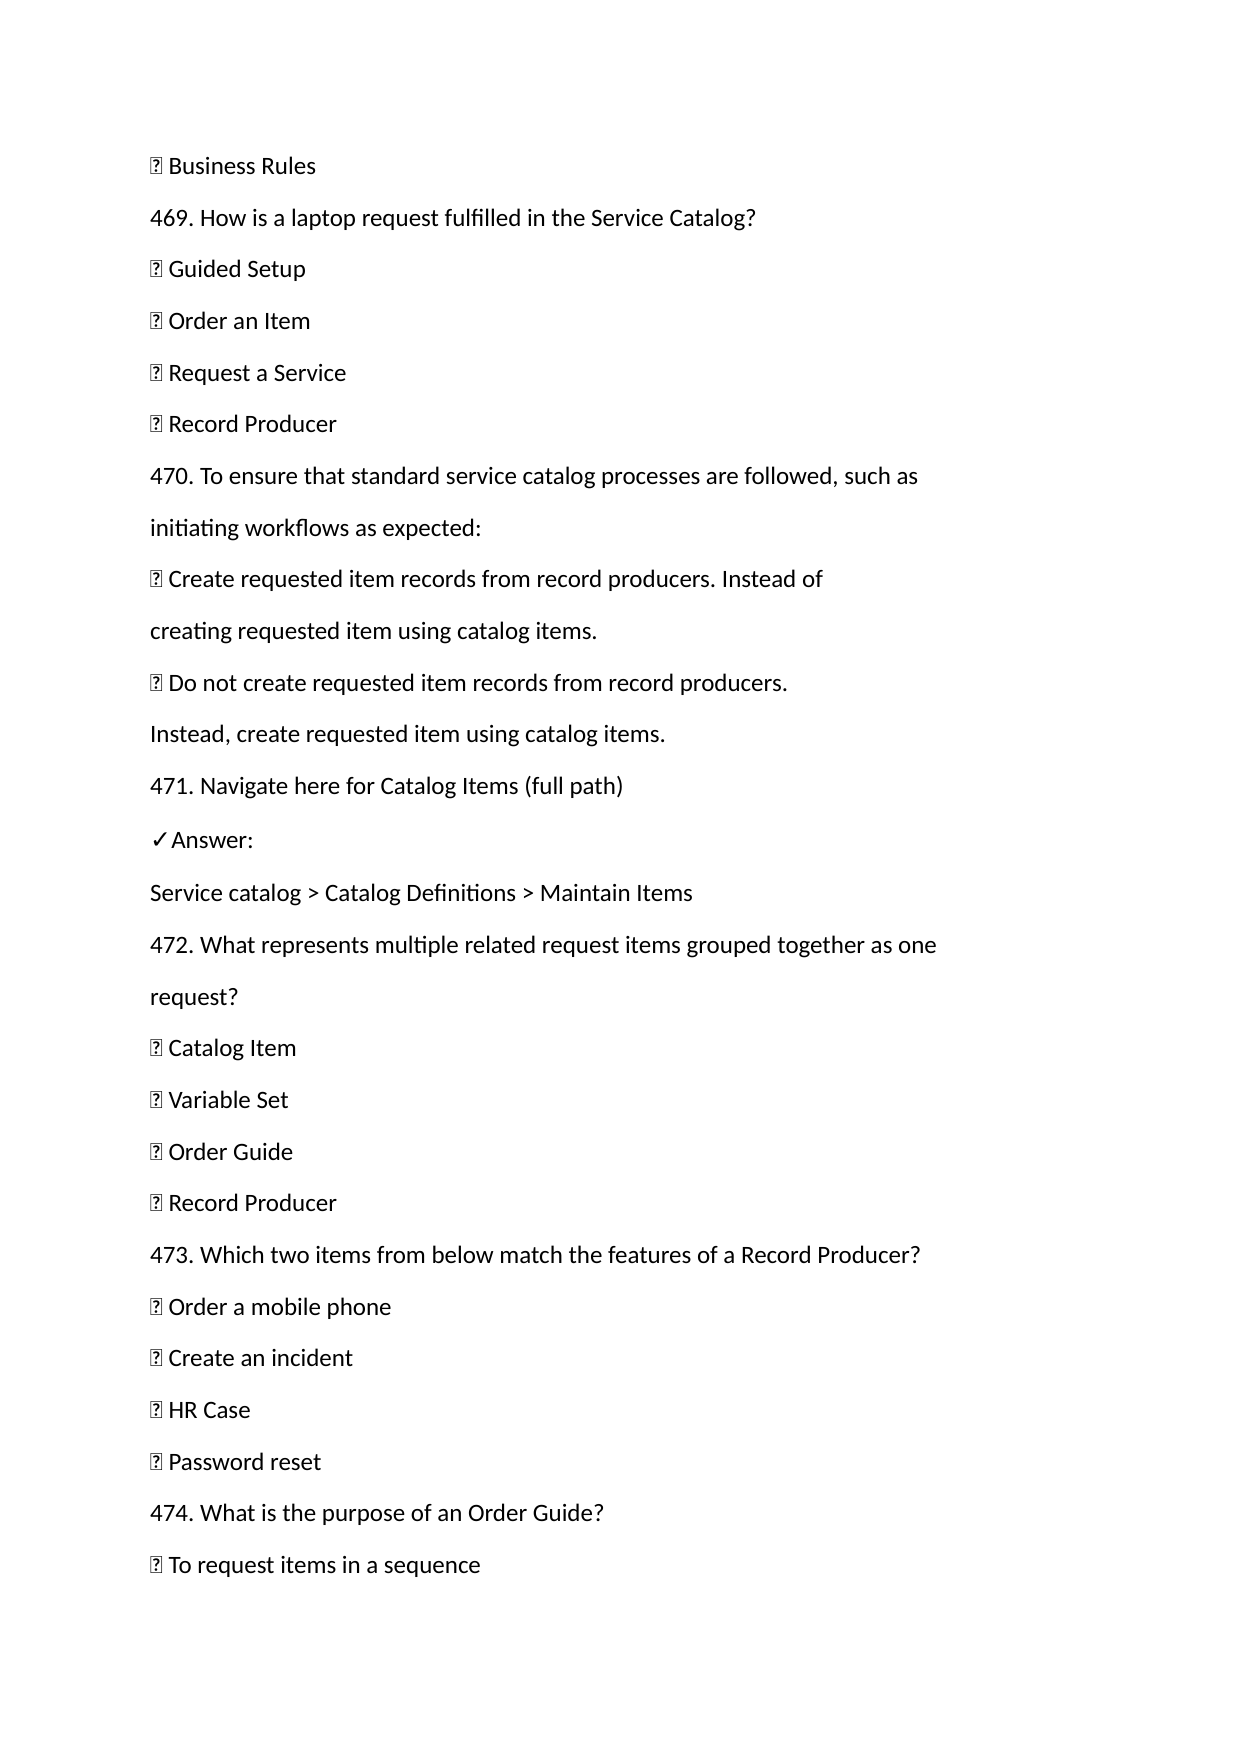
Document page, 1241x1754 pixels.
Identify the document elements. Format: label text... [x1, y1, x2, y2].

text Instead, create requested item using catalog items. [150, 718, 1090, 749]
text  Guided Setup [150, 253, 1090, 284]
text initiating workflows as expected: [150, 512, 1090, 542]
text  Create an incident [150, 1342, 1090, 1373]
text  Order a mobile phone [150, 1291, 1090, 1321]
text  Variable Set [150, 1084, 1090, 1115]
text  Catalog Item [150, 1032, 1090, 1063]
text  Business Rules [150, 150, 1090, 181]
text  HR Case [150, 1394, 1090, 1425]
text ✓Answer: [150, 822, 1090, 856]
text 474. What is the purpose of an Order Guide? [150, 1497, 1090, 1528]
text 471. Navigate here for Catalog Items (full path) [150, 770, 1090, 801]
text  Create requested item records from record producers. Instead of [150, 563, 1090, 594]
text  To request items in a sequence [150, 1549, 1090, 1580]
text 473. Which two items from below match the features of a Record Producer? [150, 1239, 1090, 1270]
text 472. What represents multiple related request items grouped together as one [150, 929, 1090, 960]
text creating requested item using catalog items. [150, 615, 1090, 646]
text 470. To ensure that standard service catalog processes are followed, such as [150, 460, 1090, 491]
text  Password reset [150, 1446, 1090, 1476]
text  Record Producer [150, 1187, 1090, 1218]
text  Order Guide [150, 1136, 1090, 1166]
text  Record Producer [150, 408, 1090, 439]
text  Order an Item [150, 305, 1090, 336]
text  Request a Service [150, 357, 1090, 387]
text Service catalog > Catalog Definitions > Maintain Items [150, 877, 1090, 908]
text 469. How is a laptop request fulfilled in the Service Catalog? [150, 202, 1090, 232]
text request? [150, 981, 1090, 1011]
text  Do not create requested item records from record producers. [150, 667, 1090, 697]
